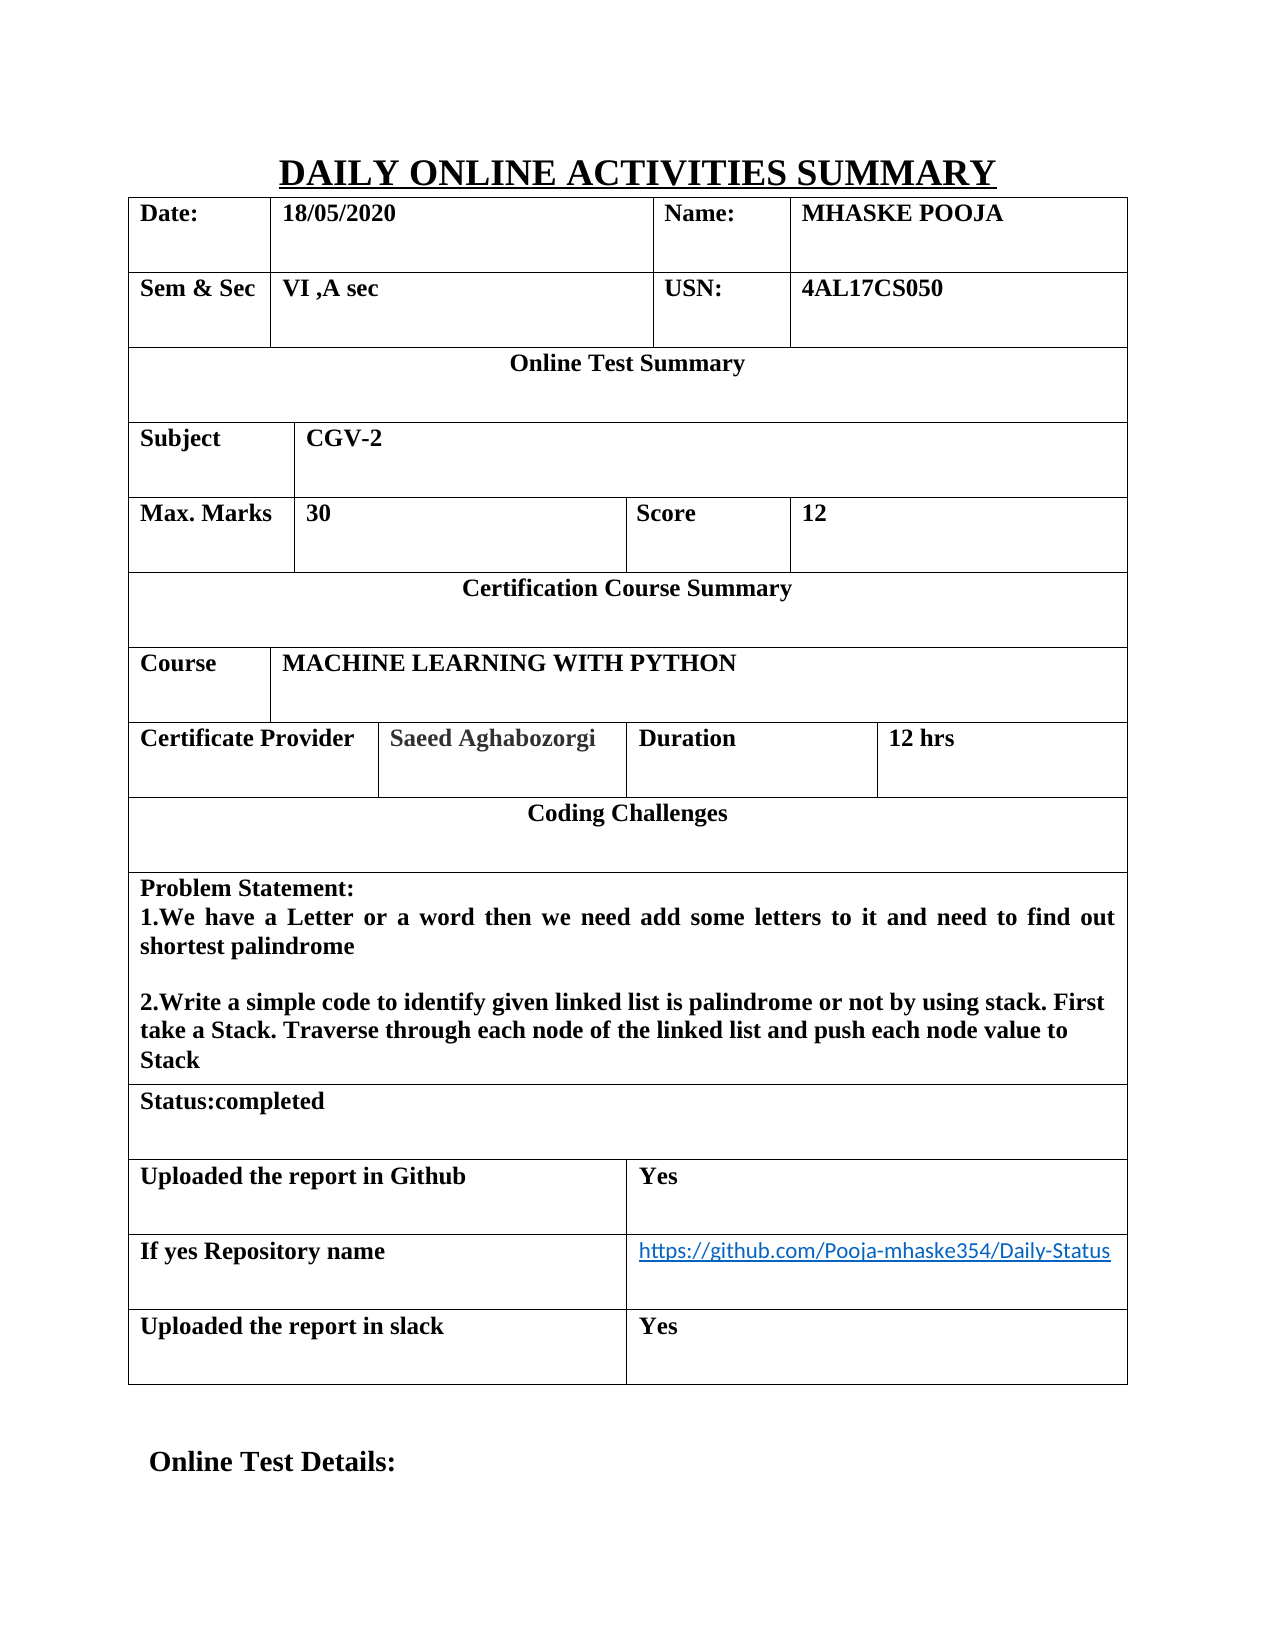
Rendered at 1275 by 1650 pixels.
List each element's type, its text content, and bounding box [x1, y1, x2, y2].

table_cell CGV-2 [295, 423, 1127, 497]
table_cell 12 hrs [878, 723, 1127, 797]
table_header Date: [129, 198, 270, 272]
table_cell 4AL17CS050 [791, 273, 1127, 347]
table_cell Status:completed [129, 1085, 1127, 1159]
table_cell Saeed Aghabozorgi [379, 723, 626, 797]
table_cell Uploaded the report in slack [129, 1310, 626, 1384]
table_cell If yes Repository name [129, 1235, 626, 1309]
table_cell Duration [627, 723, 877, 797]
table_cell Certification Course Summary [129, 573, 1127, 647]
table_cell 30 [295, 498, 626, 572]
table_cell Subject [129, 423, 294, 497]
table_cell Problem Statement: 1.We have a Letter or a word then we need add some letters to it and need to find out shortest palindrome 2.Write a simple code to identify given linked list is palindrome or not by using stack. First take a Stack. Traverse through each node of the linked list and push each node value to Stack [129, 873, 1127, 1084]
table_cell Coding Challenges [129, 798, 1127, 872]
table_cell VI ,A sec [271, 273, 653, 347]
table_cell Uploaded the report in Github [129, 1160, 626, 1234]
table_header MHASKE POOJA [791, 198, 1127, 272]
table_cell USN: [654, 273, 790, 347]
table_cell Certificate Provider [129, 723, 378, 797]
table_header 18/05/2020 [271, 198, 653, 272]
table_cell Score [627, 498, 790, 572]
table_header Name: [654, 198, 790, 272]
text Online Test Details: [148, 1444, 1136, 1477]
table_cell Sem & Sec [129, 273, 270, 347]
table_cell Max. Marks [129, 498, 294, 572]
text DAILY ONLINE ACTIVITIES SUMMARY [150, 150, 996, 193]
table_cell Course [129, 648, 270, 722]
table_cell Yes [627, 1310, 1127, 1384]
table_cell MACHINE LEARNING WITH PYTHON [271, 648, 1127, 722]
table_cell Online Test Summary [129, 348, 1127, 422]
table_cell Yes [627, 1160, 1127, 1234]
table_cell https://github.com/Pooja-mhaske354/Daily-Status [627, 1235, 1127, 1309]
table_cell 12 [791, 498, 1127, 572]
